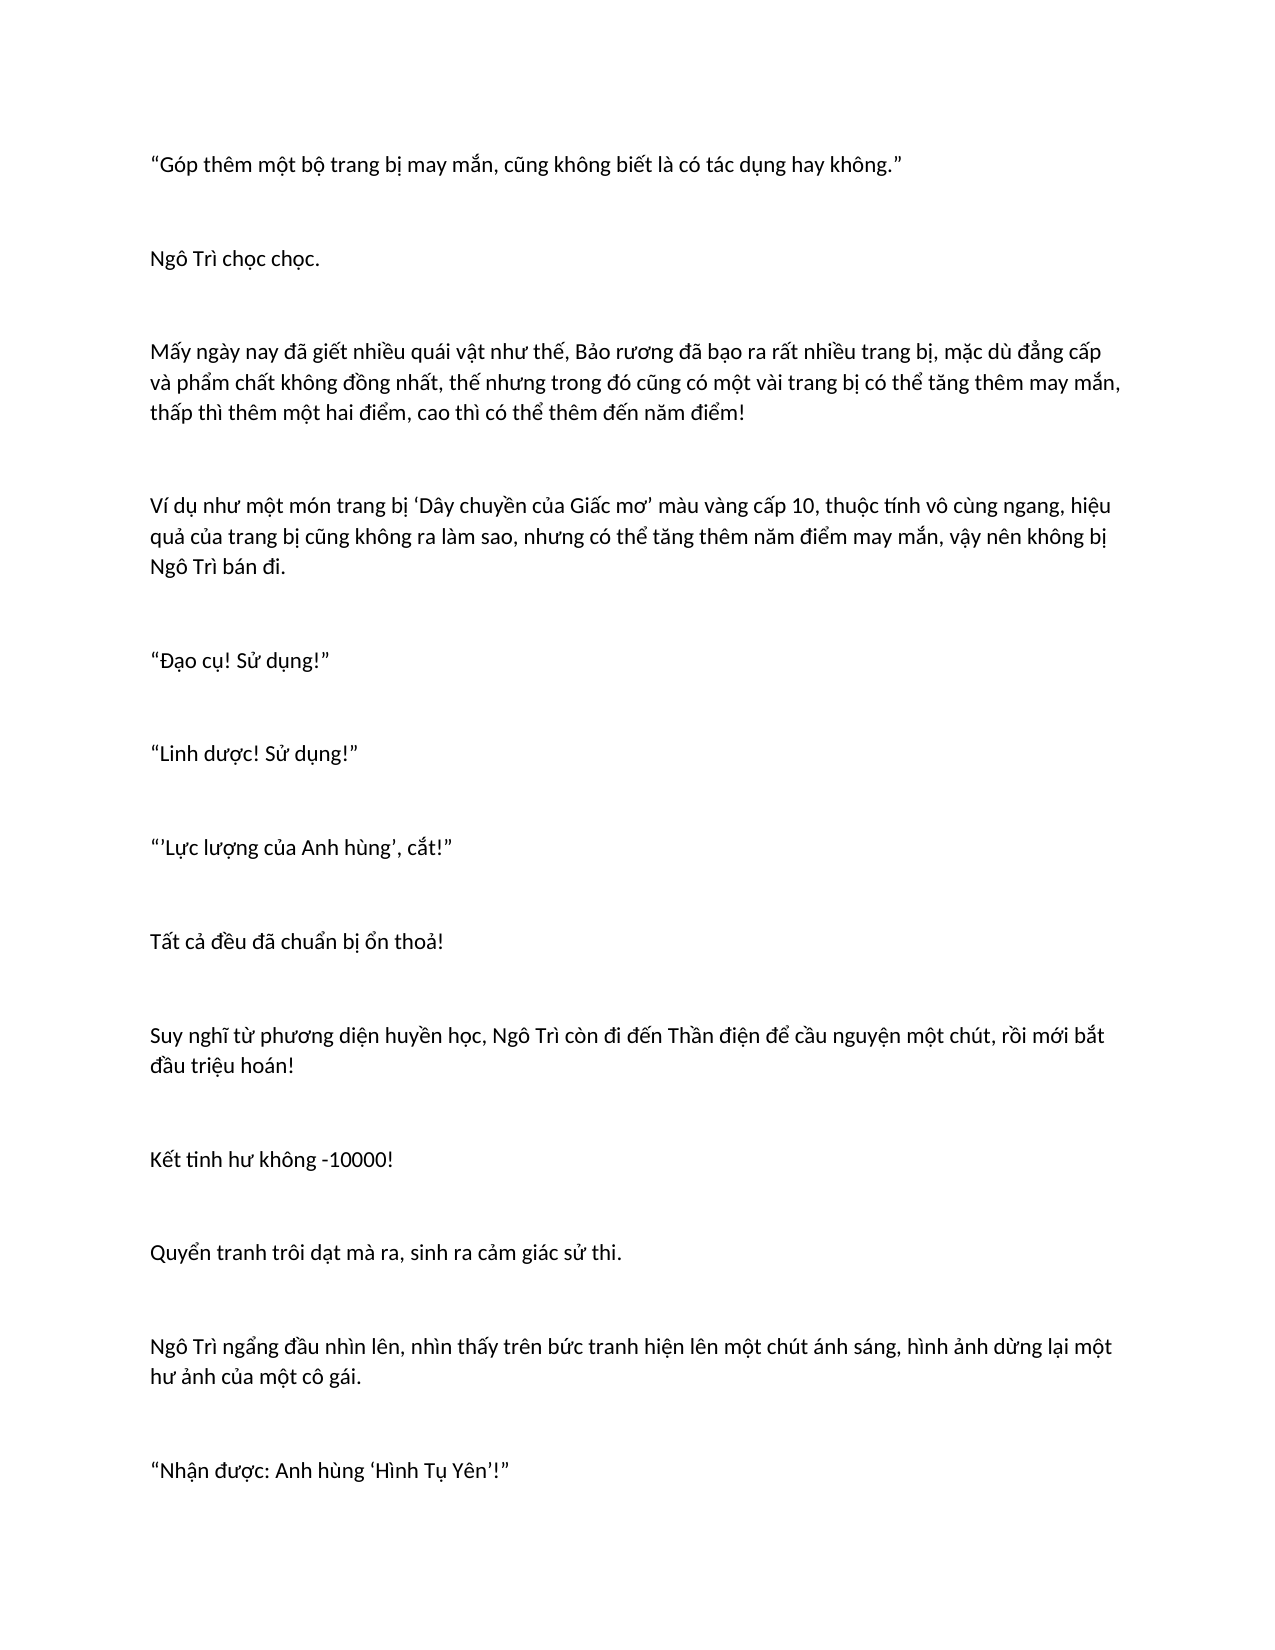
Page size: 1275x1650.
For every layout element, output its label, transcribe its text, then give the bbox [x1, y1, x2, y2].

text Ngô Trì ngẩng đầu nhìn lên, nhìn thấy trên bức tranh hiện lên một chút ánh sáng, hình ảnh dừng lại một hư ảnh của một cô gái. [150, 1332, 1125, 1391]
text “Đạo cụ! Sử dụng!” [150, 646, 1125, 674]
text Kết tinh hư không -10000! [150, 1145, 1125, 1173]
text Ví dụ như một món trang bị ‘Dây chuyền của Giấc mơ’ màu vàng cấp 10, thuộc tính vô cùng ngang, hiệu quả của trang bị cũng không ra làm sao, nhưng có thể tăng thêm năm điểm may mắn, vậy nên không bị Ngô Trì bán đi. [150, 492, 1125, 580]
text “Nhận được: Anh hùng ‘Hình Tụ Yên’!” [150, 1456, 1125, 1484]
text Mấy ngày nay đã giết nhiều quái vật như thế, Bảo rương đã bạo ra rất nhiều trang bị, mặc dù đẳng cấp và phẩm chất không đồng nhất, thế nhưng trong đó cũng có một vài trang bị có thể tăng thêm may mắn, thấp thì thêm một hai điểm, cao thì có thể thêm đến năm điểm! [150, 337, 1125, 426]
text “Góp thêm một bộ trang bị may mắn, cũng không biết là có tác dụng hay không.” [150, 150, 1125, 178]
text Tất cả đều đã chuẩn bị ổn thoả! [150, 927, 1125, 955]
text Ngô Trì chọc chọc. [150, 244, 1125, 272]
text “Linh dược! Sử dụng!” [150, 739, 1125, 768]
text “’Lực lượng của Anh hùng’, cắt!” [150, 833, 1125, 861]
text Suy nghĩ từ phương diện huyền học, Ngô Trì còn đi đến Thần điện để cầu nguyện một chút, rồi mới bắt đầu triệu hoán! [150, 1021, 1125, 1079]
text Quyển tranh trôi dạt mà ra, sinh ra cảm giác sử thi. [150, 1238, 1125, 1267]
